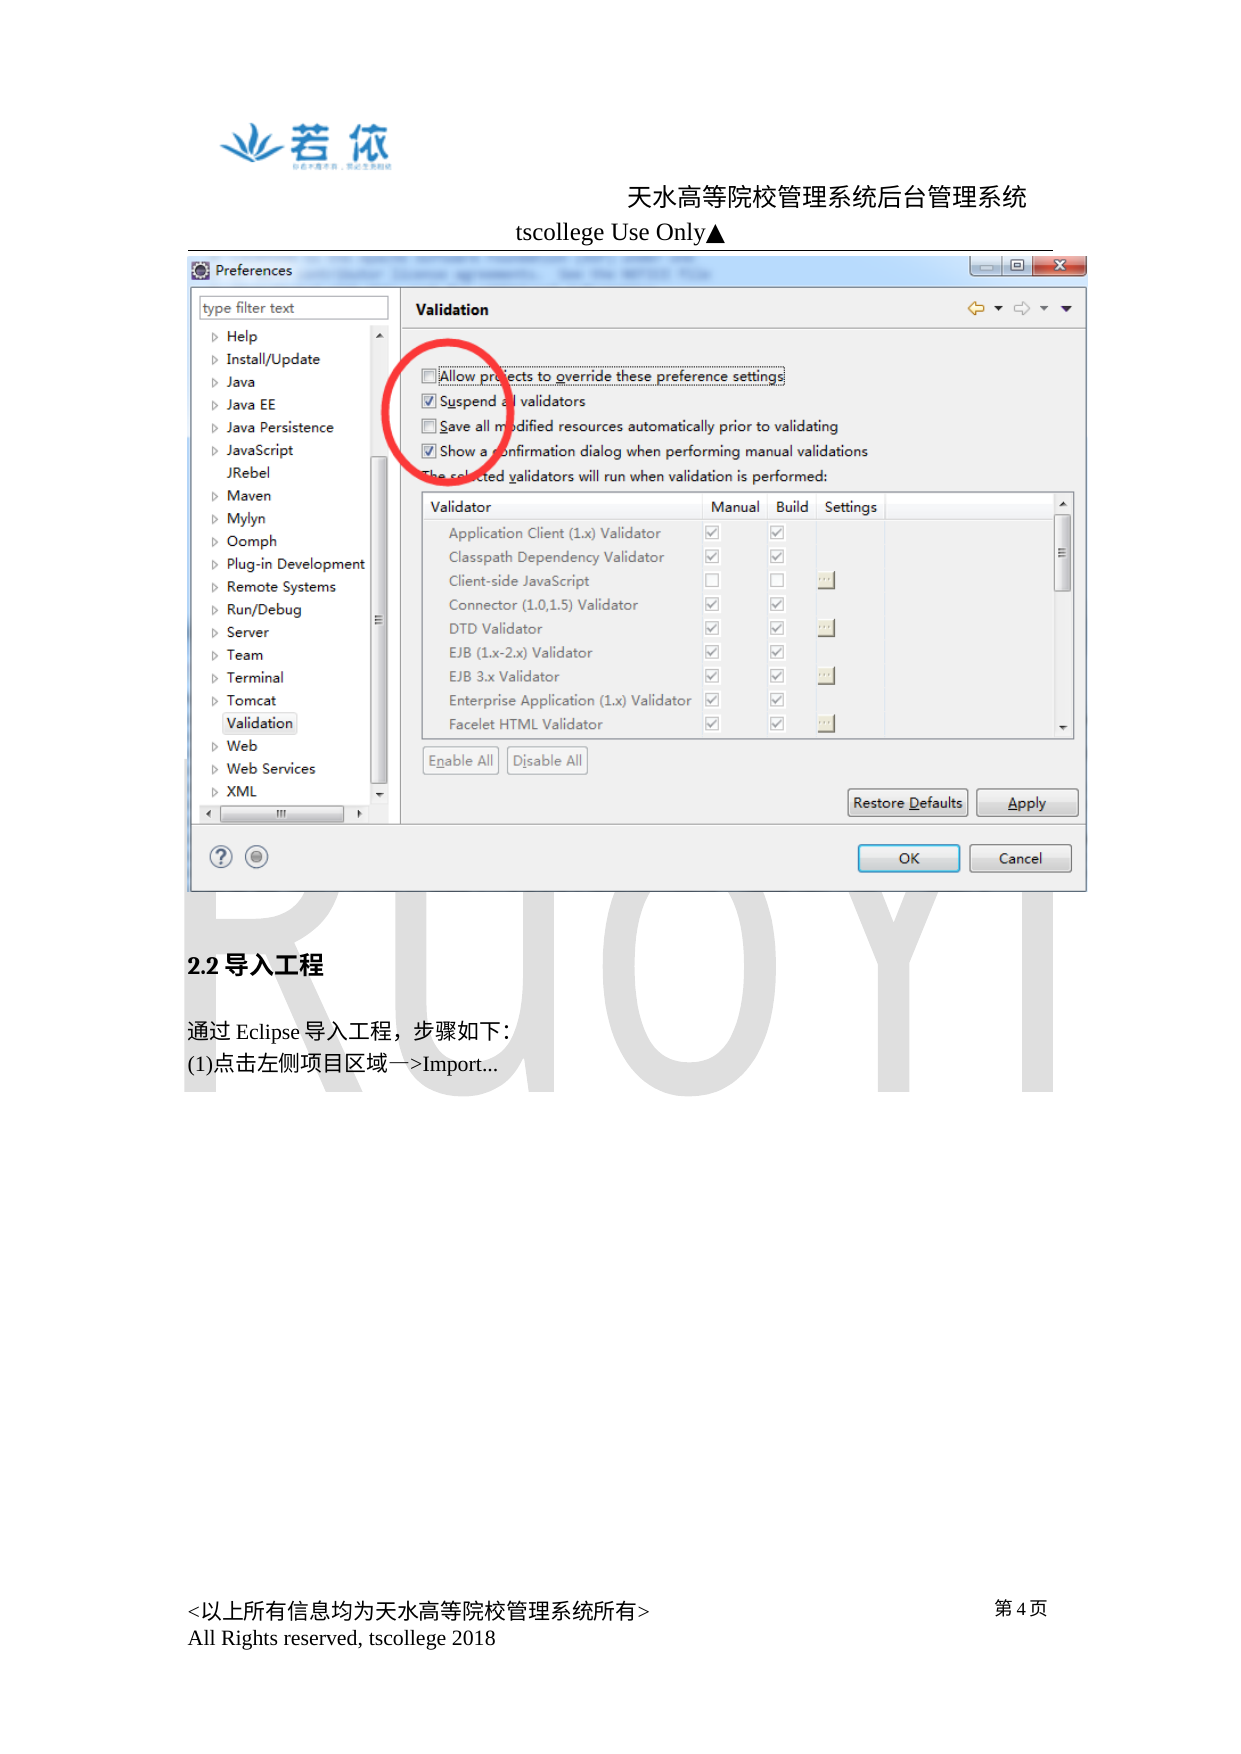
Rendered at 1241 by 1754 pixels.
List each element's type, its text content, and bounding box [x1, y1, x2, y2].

picture [187, 256, 1088, 892]
text (1)点击左侧项目区域—>Import... [187, 1046, 1053, 1078]
text 通过Eclipse导入工程，步骤如下： [187, 1013, 1053, 1046]
picture [213, 88, 403, 207]
subtitle 2.2 导入工程 [187, 931, 1053, 996]
